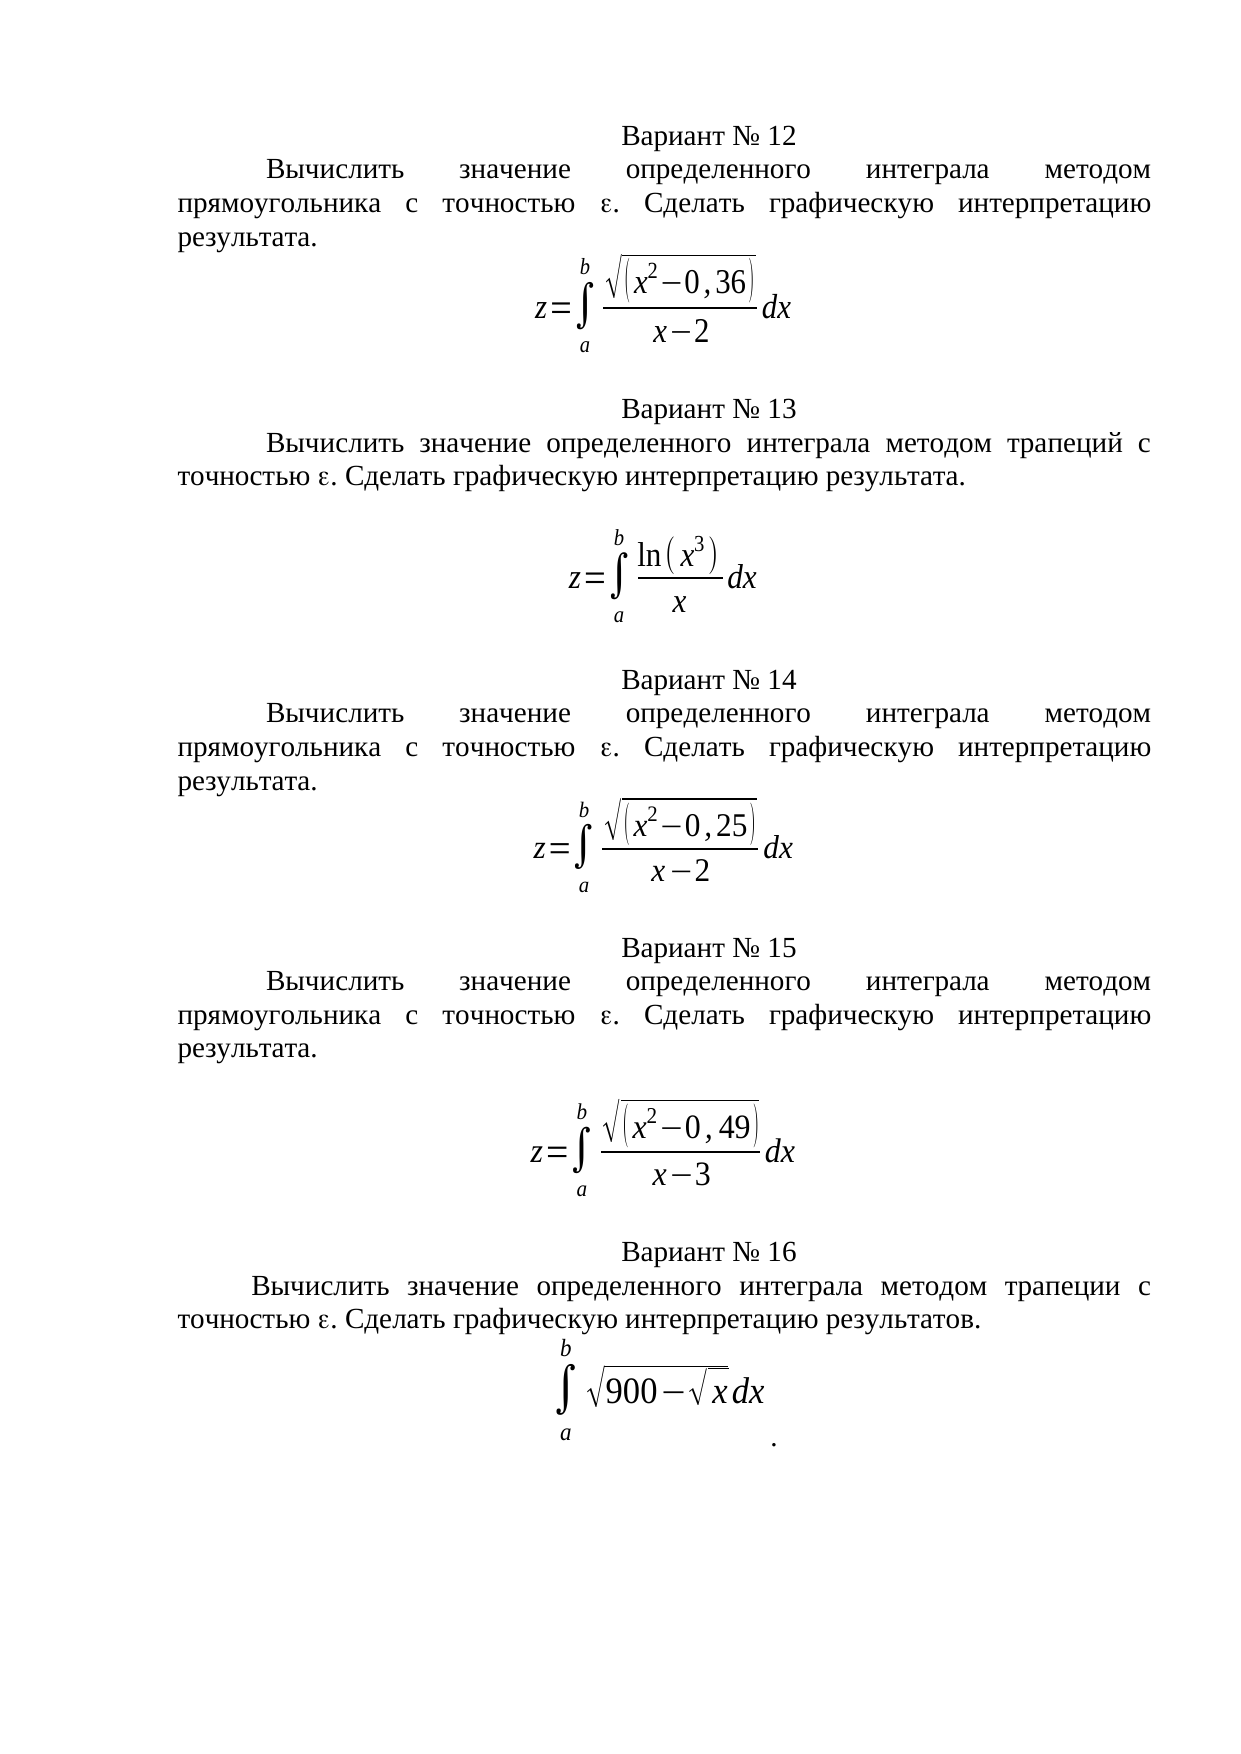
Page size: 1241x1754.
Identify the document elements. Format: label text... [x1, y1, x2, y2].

title Вычислить значение определенного интеграла методом прямоугольника с точностью . Сделать графическую интерпретацию результата. [177, 696, 1152, 796]
text . [177, 1335, 1152, 1453]
title Вычислить значение определенного интеграла методом прямоугольника с точностью . Сделать графическую интерпретацию результата. [177, 152, 1152, 252]
subtitle Вариант № 16 [177, 1234, 1152, 1268]
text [177, 1268, 1152, 1335]
subtitle Вариант № 12 [177, 118, 1152, 152]
title Вычислить значение определенного интеграла методом прямоугольника с точностью . Сделать графическую интерпретацию результата. [177, 963, 1152, 1064]
subtitle Вариант № 13 [177, 391, 1152, 425]
subtitle Вариант № 15 [177, 930, 1152, 963]
subtitle Вариант № 14 [177, 662, 1152, 696]
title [177, 425, 1152, 492]
